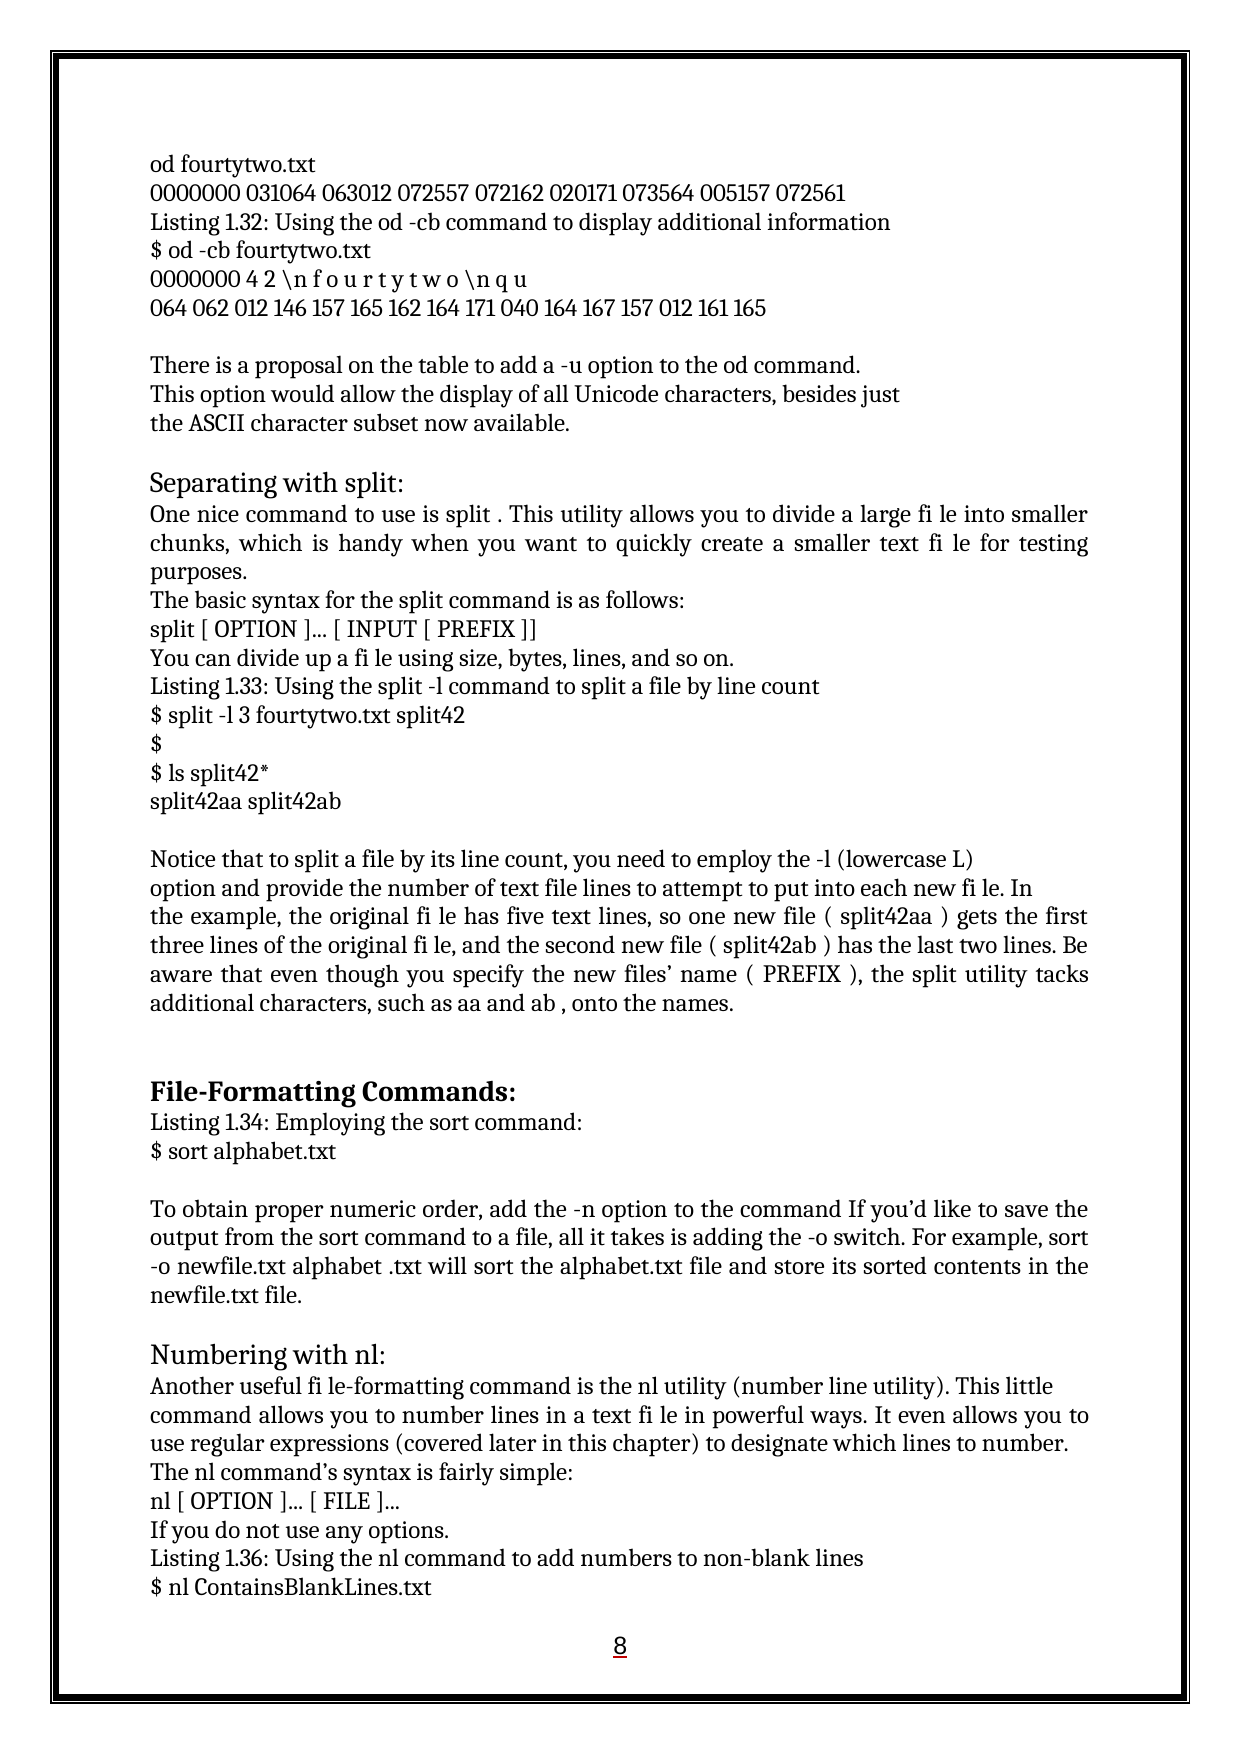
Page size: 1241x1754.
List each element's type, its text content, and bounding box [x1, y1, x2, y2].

text File-Formatting Commands: [150, 1075, 1090, 1108]
text the ASCII character subset now available. [150, 409, 1090, 437]
text $ split -l 3 fourtytwo.txt split42 [150, 701, 1090, 730]
text the example, the original fi le has five text lines, so one new file ( split42aa ) gets the first three lines of the original fi le, and the second new file ( split42ab ) has the last two lines. Be aware that even though you specify the new files’ name ( PREFIX ), the split utility tacks additional characters, such as aa and ab , onto the names. [150, 902, 1090, 1017]
text 064 062 012 146 157 165 162 164 171 040 164 167 157 012 161 165 [150, 294, 1090, 322]
text Separating with split: [150, 466, 1090, 500]
text This option would allow the display of all Unicode characters, besides just [150, 380, 1090, 409]
text The nl command’s syntax is fairly simple: [150, 1458, 1090, 1487]
text od fourtytwo.txt [150, 150, 1090, 179]
text $ nl ContainsBlankLines.txt [150, 1573, 1090, 1602]
text command allows you to number lines in a text fi le in powerful ways. It even allows you to use regular expressions (covered later in this chapter) to designate which lines to number. [150, 1401, 1090, 1458]
text $ od -cb fourtytwo.txt [150, 236, 1090, 265]
text Numbering with nl: [150, 1338, 1090, 1372]
text option and provide the number of text file lines to attempt to put into each new fi le. In [150, 873, 1090, 902]
text Listing 1.33: Using the split -l command to split a file by line count [150, 672, 1090, 701]
text $ sort alphabet.txt [150, 1137, 1090, 1166]
text Notice that to split a file by its line count, you need to employ the -l (lowercase L) [150, 845, 1090, 873]
text There is a proposal on the table to add a -u option to the od command. [150, 351, 1090, 380]
text Listing 1.34: Employing the sort command: [150, 1108, 1090, 1137]
text 0000000 031064 063012 072557 072162 020171 073564 005157 072561 [150, 179, 1090, 207]
text Listing 1.32: Using the od -cb command to display additional information [150, 207, 1090, 236]
text $ [150, 730, 1090, 758]
text nl [ OPTION ]... [ FILE ]... [150, 1487, 1090, 1516]
text split [ OPTION ]... [ INPUT [ PREFIX ]] [150, 615, 1090, 643]
text split42aa split42ab [150, 787, 1090, 816]
text You can divide up a fi le using size, bytes, lines, and so on. [150, 643, 1090, 672]
text Listing 1.36: Using the nl command to add numbers to non-blank lines [150, 1544, 1090, 1573]
text One nice command to use is split . This utility allows you to divide a large fi le into smaller chunks, which is handy when you want to quickly create a smaller text fi le for testing purposes. [150, 500, 1090, 586]
text To obtain proper numeric order, add the -n option to the command If you’d like to save the output from the sort command to a file, all it takes is adding the -o switch. For example, sort -o newfile.txt alphabet .txt will sort the alphabet.txt file and store its sorted contents in the newfile.txt file. [150, 1194, 1090, 1309]
text The basic syntax for the split command is as follows: [150, 586, 1090, 615]
text If you do not use any options. [150, 1516, 1090, 1544]
text $ ls split42* [150, 758, 1090, 787]
text 0000000 4 2 \n f o u r t y t w o \n q u [150, 265, 1090, 294]
text Another useful fi le-formatting command is the nl utility (number line utility). This little [150, 1372, 1090, 1401]
